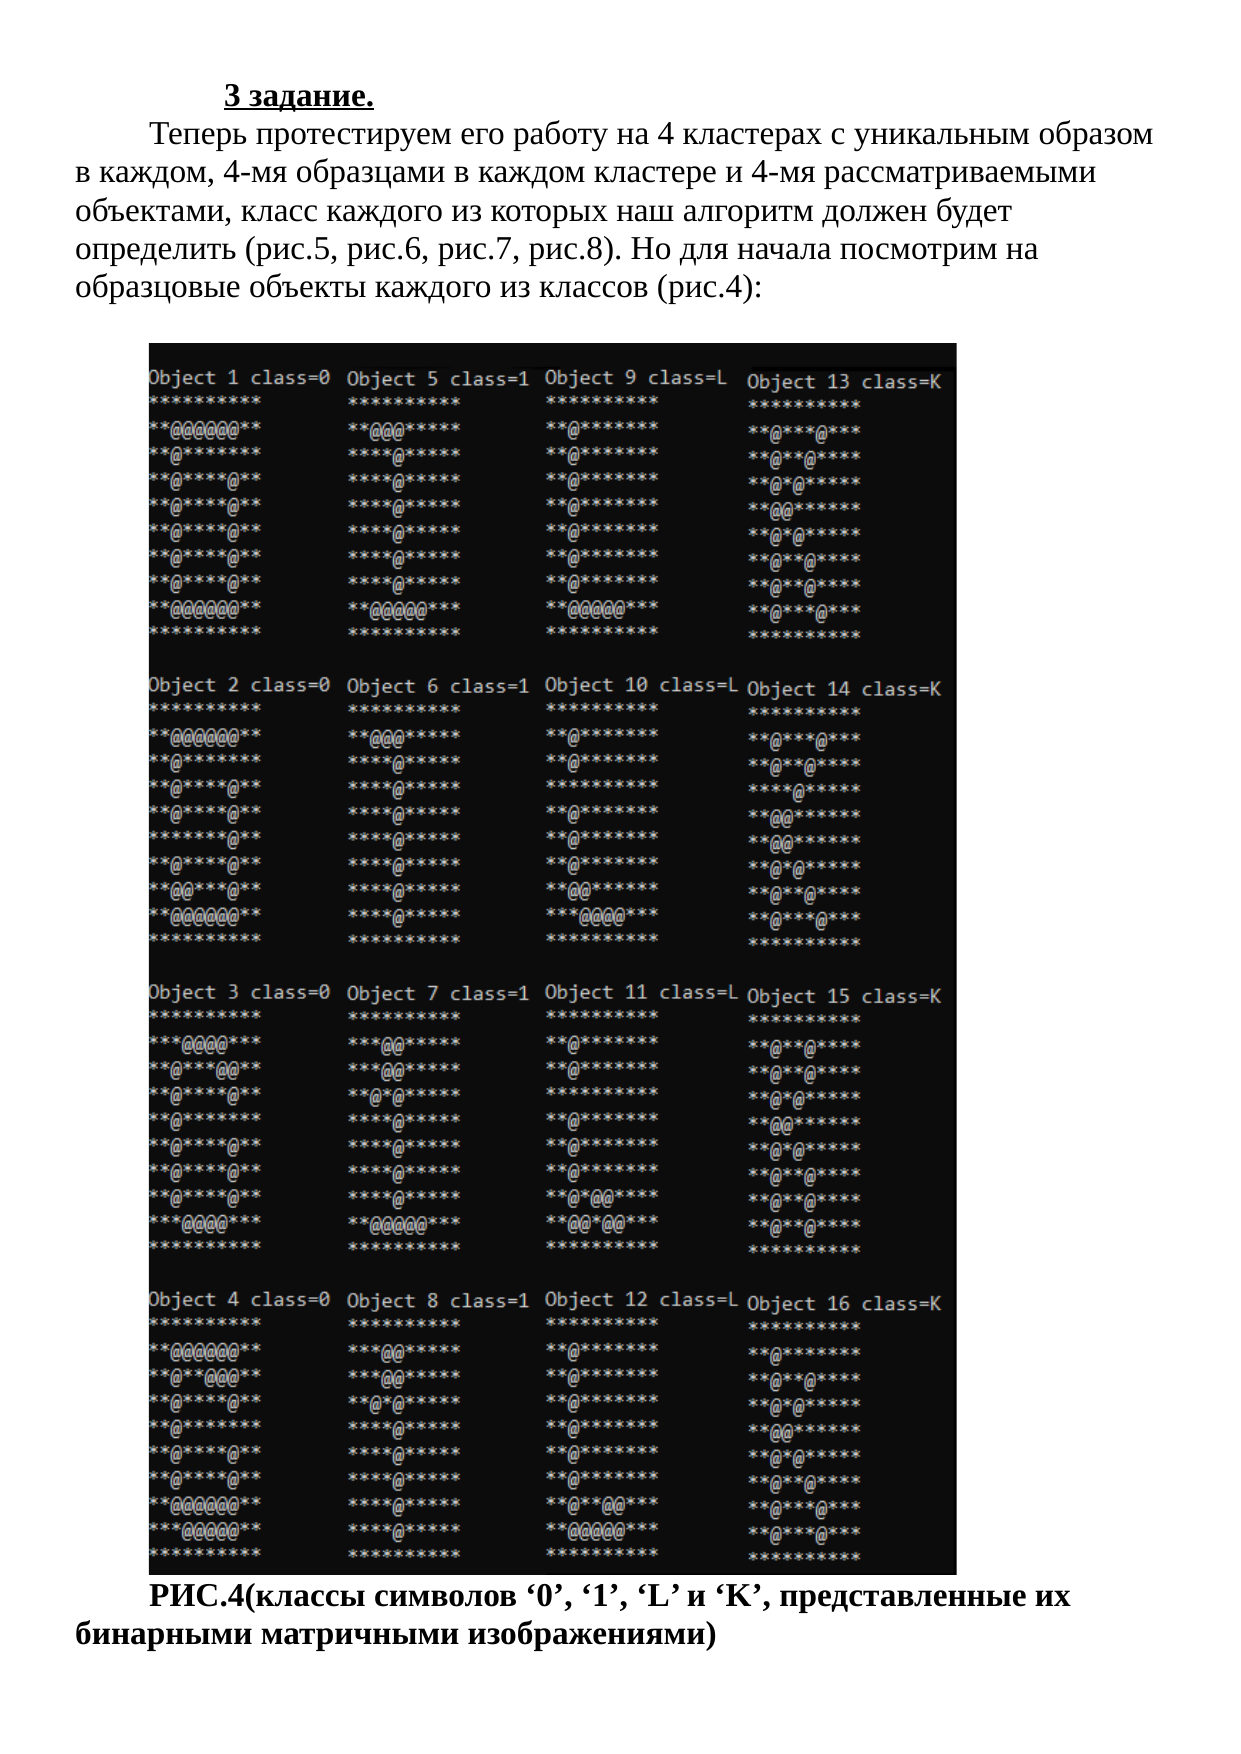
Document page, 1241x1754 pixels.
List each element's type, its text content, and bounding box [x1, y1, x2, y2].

text 3 задание. [150, 75, 1165, 113]
picture [148, 343, 957, 1575]
text РИС.4(классы символов ‘0’, ‘1’, ‘L’ и ‘K’, представленные их бинарными матричными изображениями) [75, 1575, 1165, 1652]
text Теперь протестируем его работу на 4 кластерах с уникальным образом в каждом, 4-мя образцами в каждом кластере и 4-мя рассматриваемыми объектами, класс каждого из которых наш алгоритм должен будет определить (рис.5, рис.6, рис.7, рис.8). Но для начала посмотрим на образцовые объекты каждого из классов (рис.4): [75, 113, 1165, 305]
